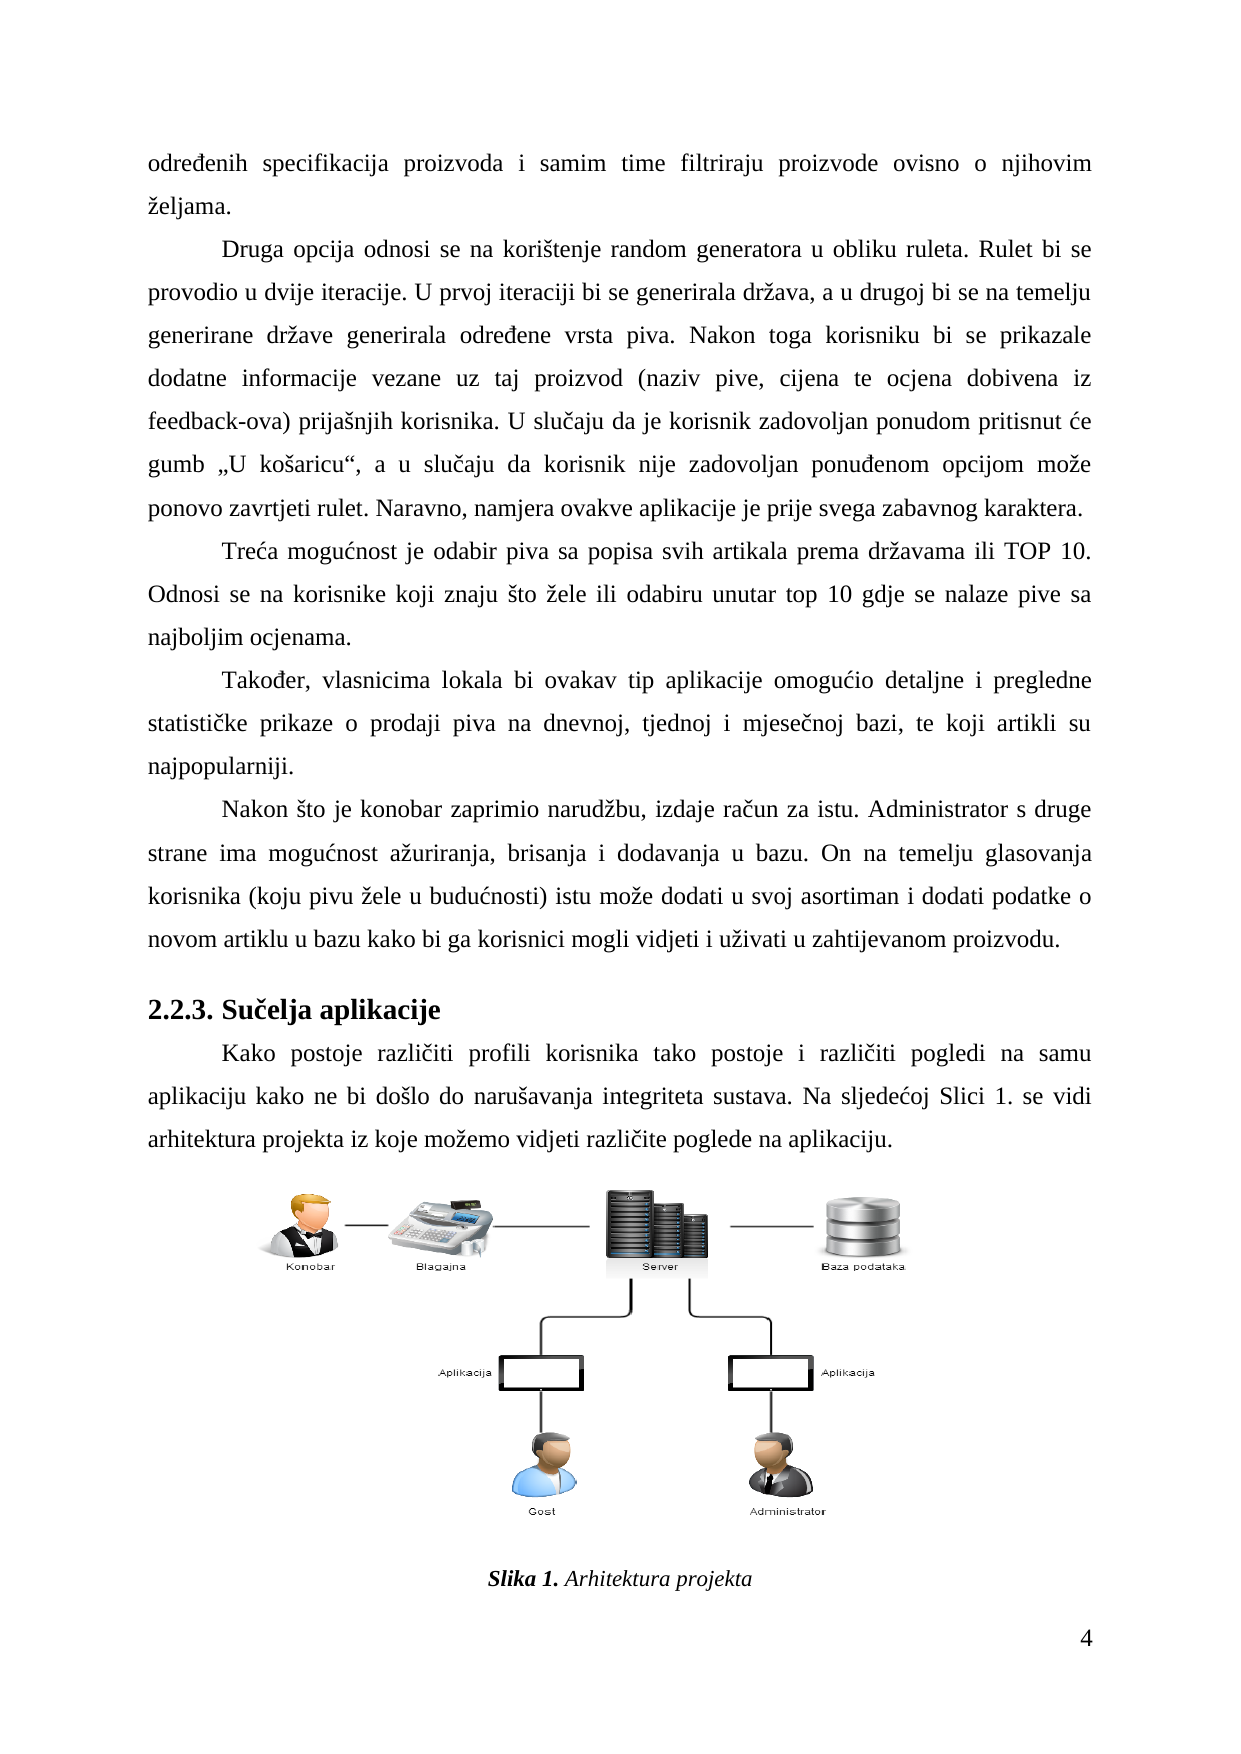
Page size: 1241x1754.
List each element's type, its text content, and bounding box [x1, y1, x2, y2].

text Slika 1. Arhitektura projekta [148, 1565, 1093, 1592]
text Također, vlasnicima lokala bi ovakav tip aplikacije omogućio detaljne i pregledne statističke prikaze o prodaji piva na dnevnoj, tjednoj i mjesečnoj bazi, te koji artikli su najpopularniji. [148, 665, 1093, 780]
text Sučelja aplikacije [148, 992, 1093, 1026]
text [148, 148, 1093, 219]
picture [221, 1167, 960, 1531]
text Nakon što je konobar zaprimio narudžbu, izdaje račun za istu. Administrator s druge strane ima mogućnost ažuriranja, brisanja i dodavanja u bazu. On na temelju glasovanja korisnika (koju pivu žele u budućnosti) istu može dodati u svoj asortiman i dodati podatke o novom artiklu u bazu kako bi ga korisnici mogli vidjeti i uživati u zahtijevanom proizvodu. [148, 794, 1093, 953]
text Druga opcija odnosi se na korištenje random generatora u obliku ruleta. Rulet bi se provodio u dvije iteracije. U prvoj iteraciji bi se generirala država, a u drugoj bi se na temelju generirane države generirala određene vrsta piva. Nakon toga korisniku bi se prikazale dodatne informacije vezane uz taj proizvod (naziv pive, cijena te ocjena dobivena iz feedback-ova) prijašnjih korisnika. U slučaju da je korisnik zadovoljan ponudom pritisnut će gumb „U košaricu“, a u slučaju da korisnik nije zadovoljan ponuđenom opcijom može ponovo zavrtjeti rulet. Naravno, namjera ovakve aplikacije je prije svega zabavnog karaktera. [148, 234, 1093, 521]
text Kako postoje različiti profili korisnika tako postoje i različiti pogledi na samu aplikaciju kako ne bi došlo do narušavanja integriteta sustava. Na sljedećoj Slici 1. se vidi arhitektura projekta iz koje možemo vidjeti različite poglede na aplikaciju. [148, 1038, 1093, 1153]
text Treća mogućnost je odabir piva sa popisa svih artikala prema državama ili TOP 10. Odnosi se na korisnike koji znaju što žele ili odabiru unutar top 10 gdje se nalaze pive sa najboljim ocjenama. [148, 536, 1093, 651]
